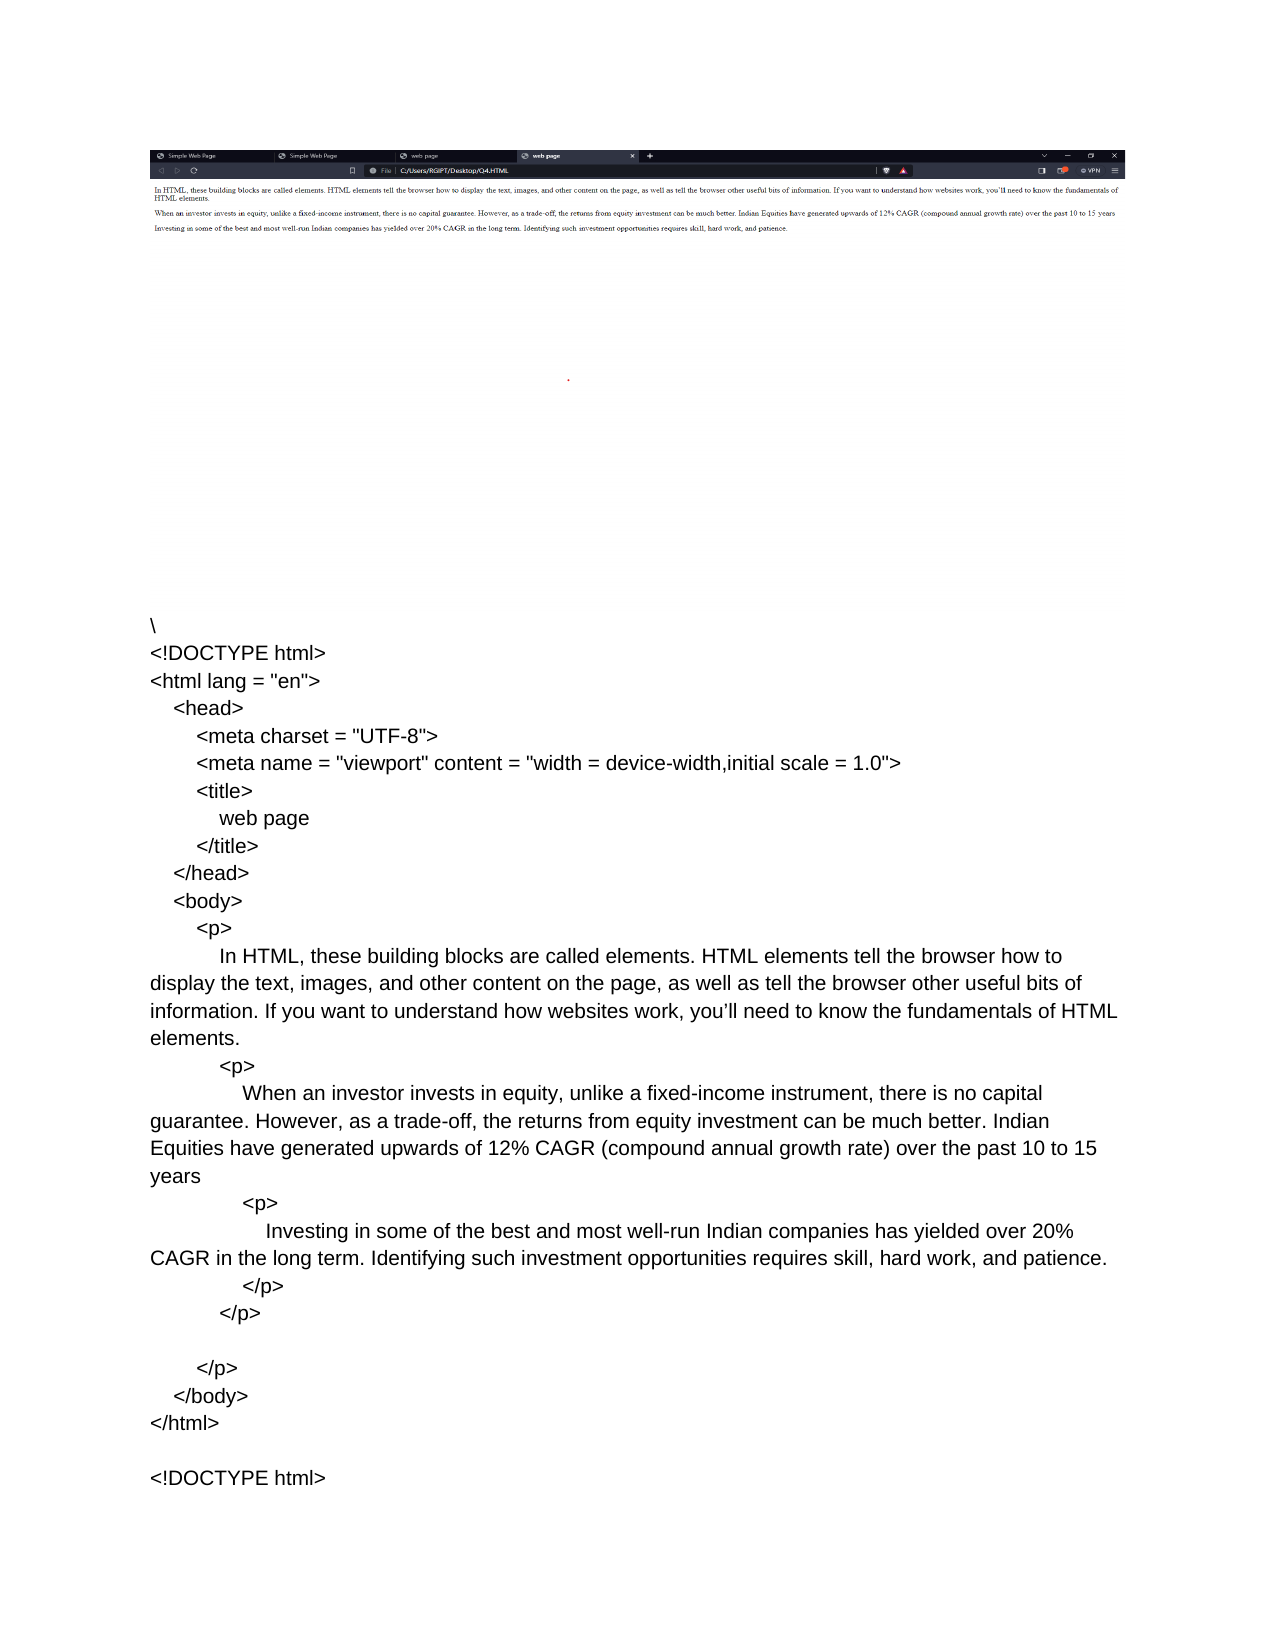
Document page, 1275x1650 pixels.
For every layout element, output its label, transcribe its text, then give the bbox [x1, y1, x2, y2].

text <p> [150, 1054, 1125, 1078]
text </p> [150, 1274, 1125, 1298]
text </head> [150, 861, 1125, 885]
text When an investor invests in equity, unlike a fixed-income instrument, there is no capital guarantee. However, as a trade-off, the returns from equity investment can be much better. Indian Equities have generated upwards of 12% CAGR (compound annual growth rate) over the past 10 to 15 years [150, 1081, 1125, 1188]
text <body> [150, 889, 1125, 913]
text In HTML, these building blocks are called elements. HTML elements tell the browser how to display the text, images, and other content on the page, as well as tell the browser other useful bits of information. If you want to understand how websites work, you’ll need to know the fundamentals of HTML elements. [150, 944, 1125, 1050]
text </title> [150, 834, 1125, 858]
text \ [150, 611, 1125, 638]
text <head> [150, 696, 1125, 720]
text <p> [150, 916, 1125, 940]
text <meta charset = "UTF-8"> [150, 724, 1125, 748]
text Investing in some of the best and most well-run Indian companies has yielded over 20% CAGR in the long term. Identifying such investment opportunities requires skill, hard work, and patience. [150, 1219, 1125, 1270]
text </p> [150, 1301, 1125, 1325]
text </html> [150, 1411, 1125, 1435]
text </p> [150, 1356, 1125, 1380]
text <html lang = "en"> [150, 669, 1125, 693]
text <!DOCTYPE html> [150, 641, 1125, 665]
text <title> [150, 779, 1125, 803]
text <meta name = "viewport" content = "width = device-width,initial scale = 1.0"> [150, 751, 1125, 775]
text </body> [150, 1384, 1125, 1408]
text <p> [150, 1191, 1125, 1215]
text <!DOCTYPE html> [150, 1466, 1125, 1490]
picture [150, 150, 1125, 611]
text web page [150, 806, 1125, 830]
